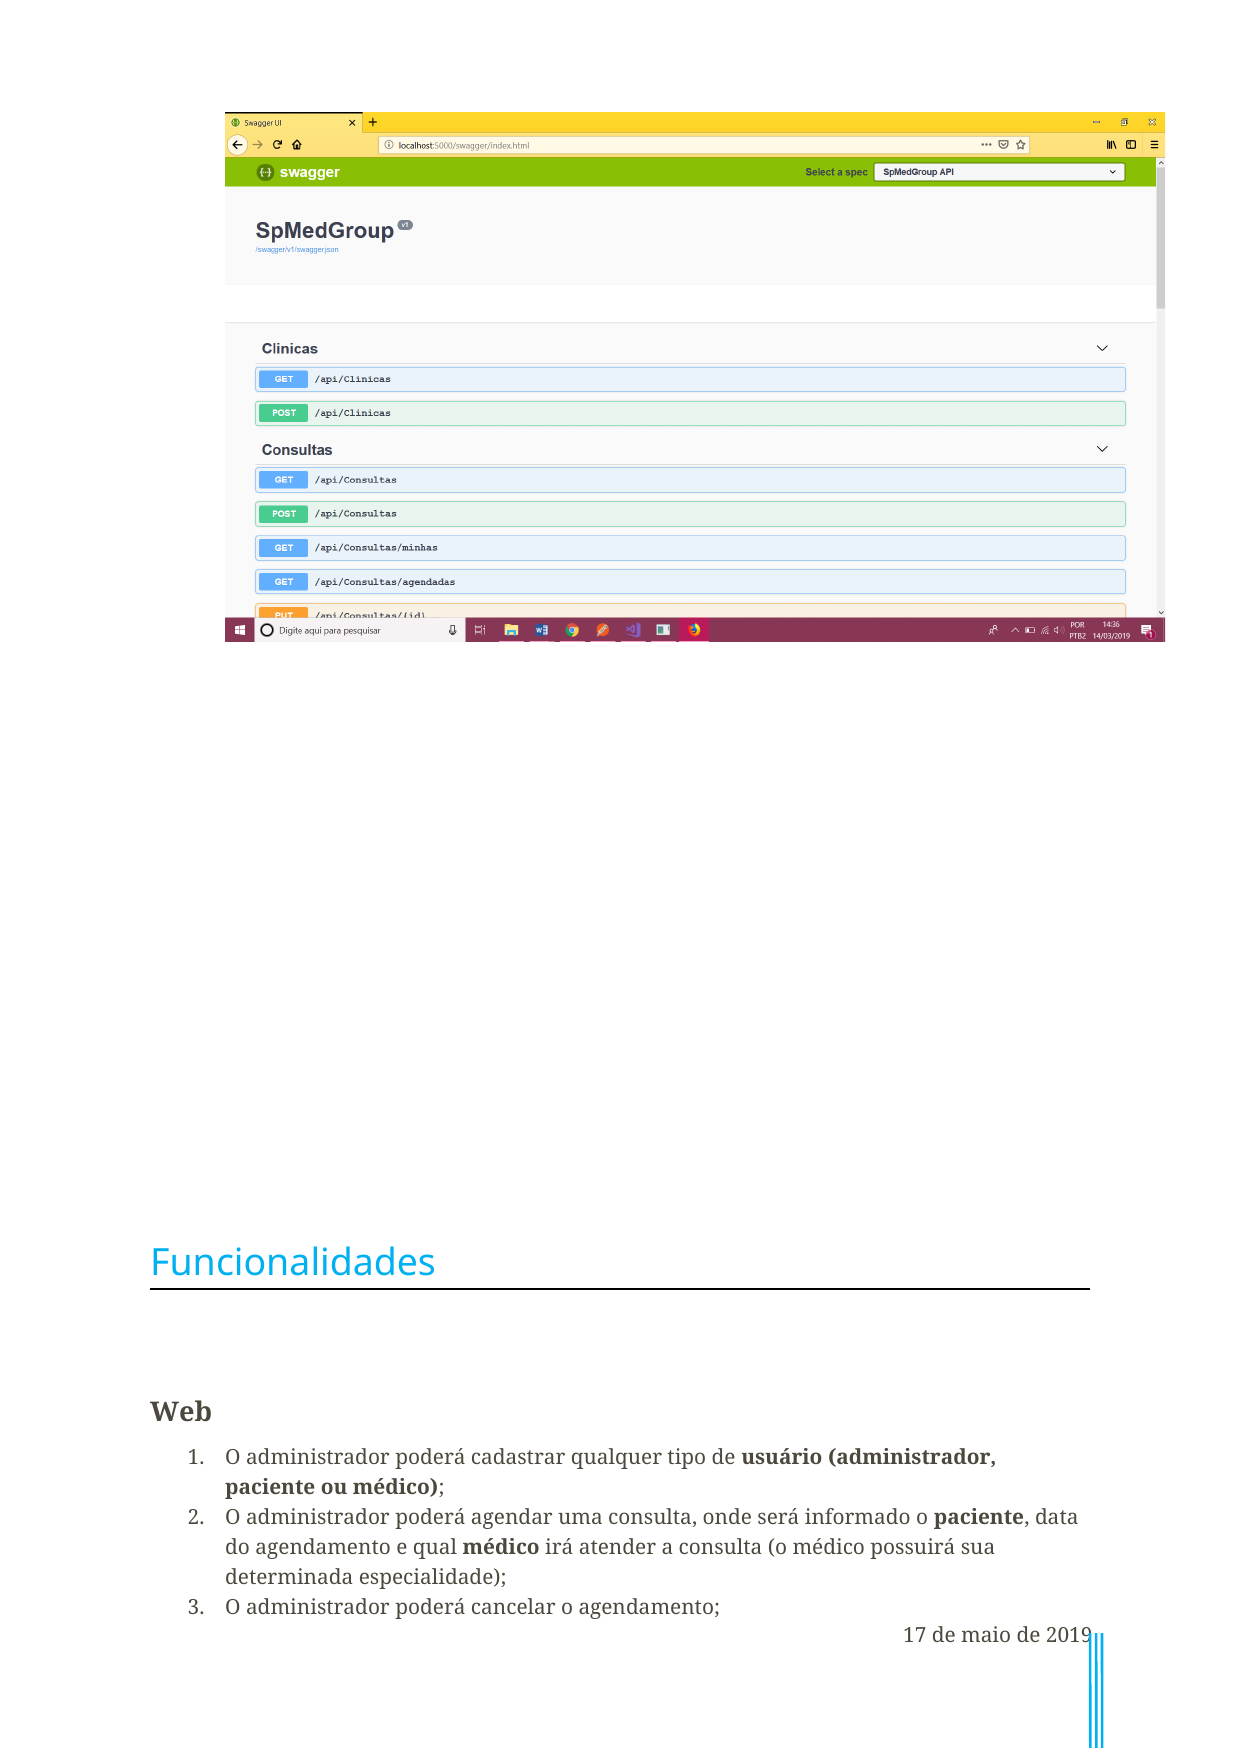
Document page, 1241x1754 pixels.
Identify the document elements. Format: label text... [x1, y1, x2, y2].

list O administrador poderá agendar uma consulta, onde será informado o paciente, data do agendamento e qual médico irá atender a consulta (o médico possuirá sua determinada especialidade); [187, 1502, 1090, 1591]
text Funcionalidades [150, 1235, 1090, 1288]
picture [225, 112, 1166, 642]
list O administrador poderá cadastrar qualquer tipo de usuário (administrador, paciente ou médico); [187, 1442, 1090, 1500]
text Web [150, 1392, 1090, 1429]
list O administrador poderá cancelar o agendamento; [187, 1592, 1090, 1621]
